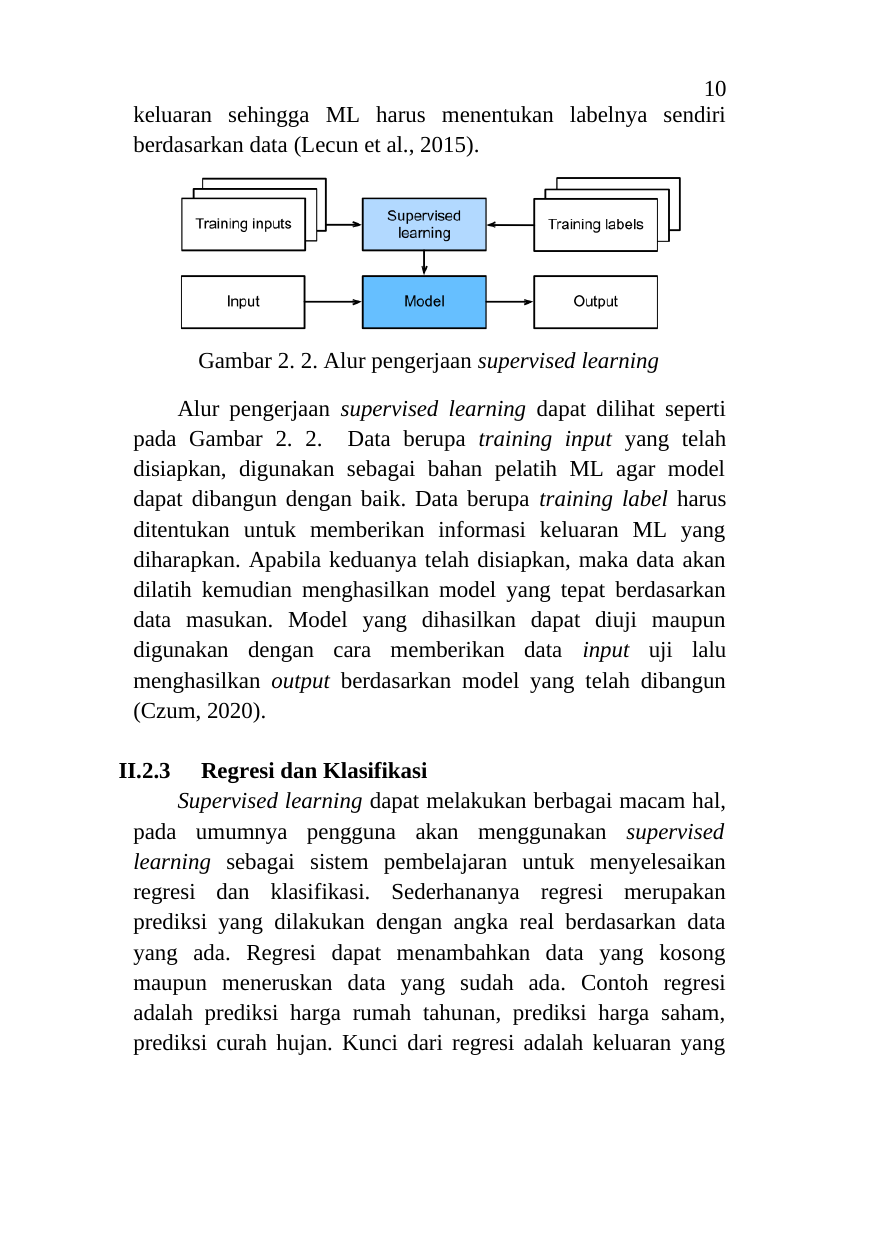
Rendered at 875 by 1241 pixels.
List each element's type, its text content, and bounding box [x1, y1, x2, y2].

picture [167, 161, 693, 344]
text Alur pengerjaan supervised learning dapat dilihat seperti pada Gambar 2. 2. Data berupa training input yang telah disiapkan, digunakan sebagai bahan pelatih ML agar model dapat dibangun dengan baik. Data berupa training label harus ditentukan untuk memberikan informasi keluaran ML yang diharapkan. Apabila keduanya telah disiapkan, maka data akan dilatih kemudian menghasilkan model yang tepat berdasarkan data masukan. Model yang dihasilkan dapat diuji maupun digunakan dengan cara memberikan data input uji lalu menghasilkan output berdasarkan model yang telah dibangun (Czum, 2020). [133, 395, 726, 723]
text Gambar 2. 2. Alur pengerjaan supervised learning [133, 348, 726, 374]
subtitle Regresi dan Klasifikasi [118, 757, 726, 784]
